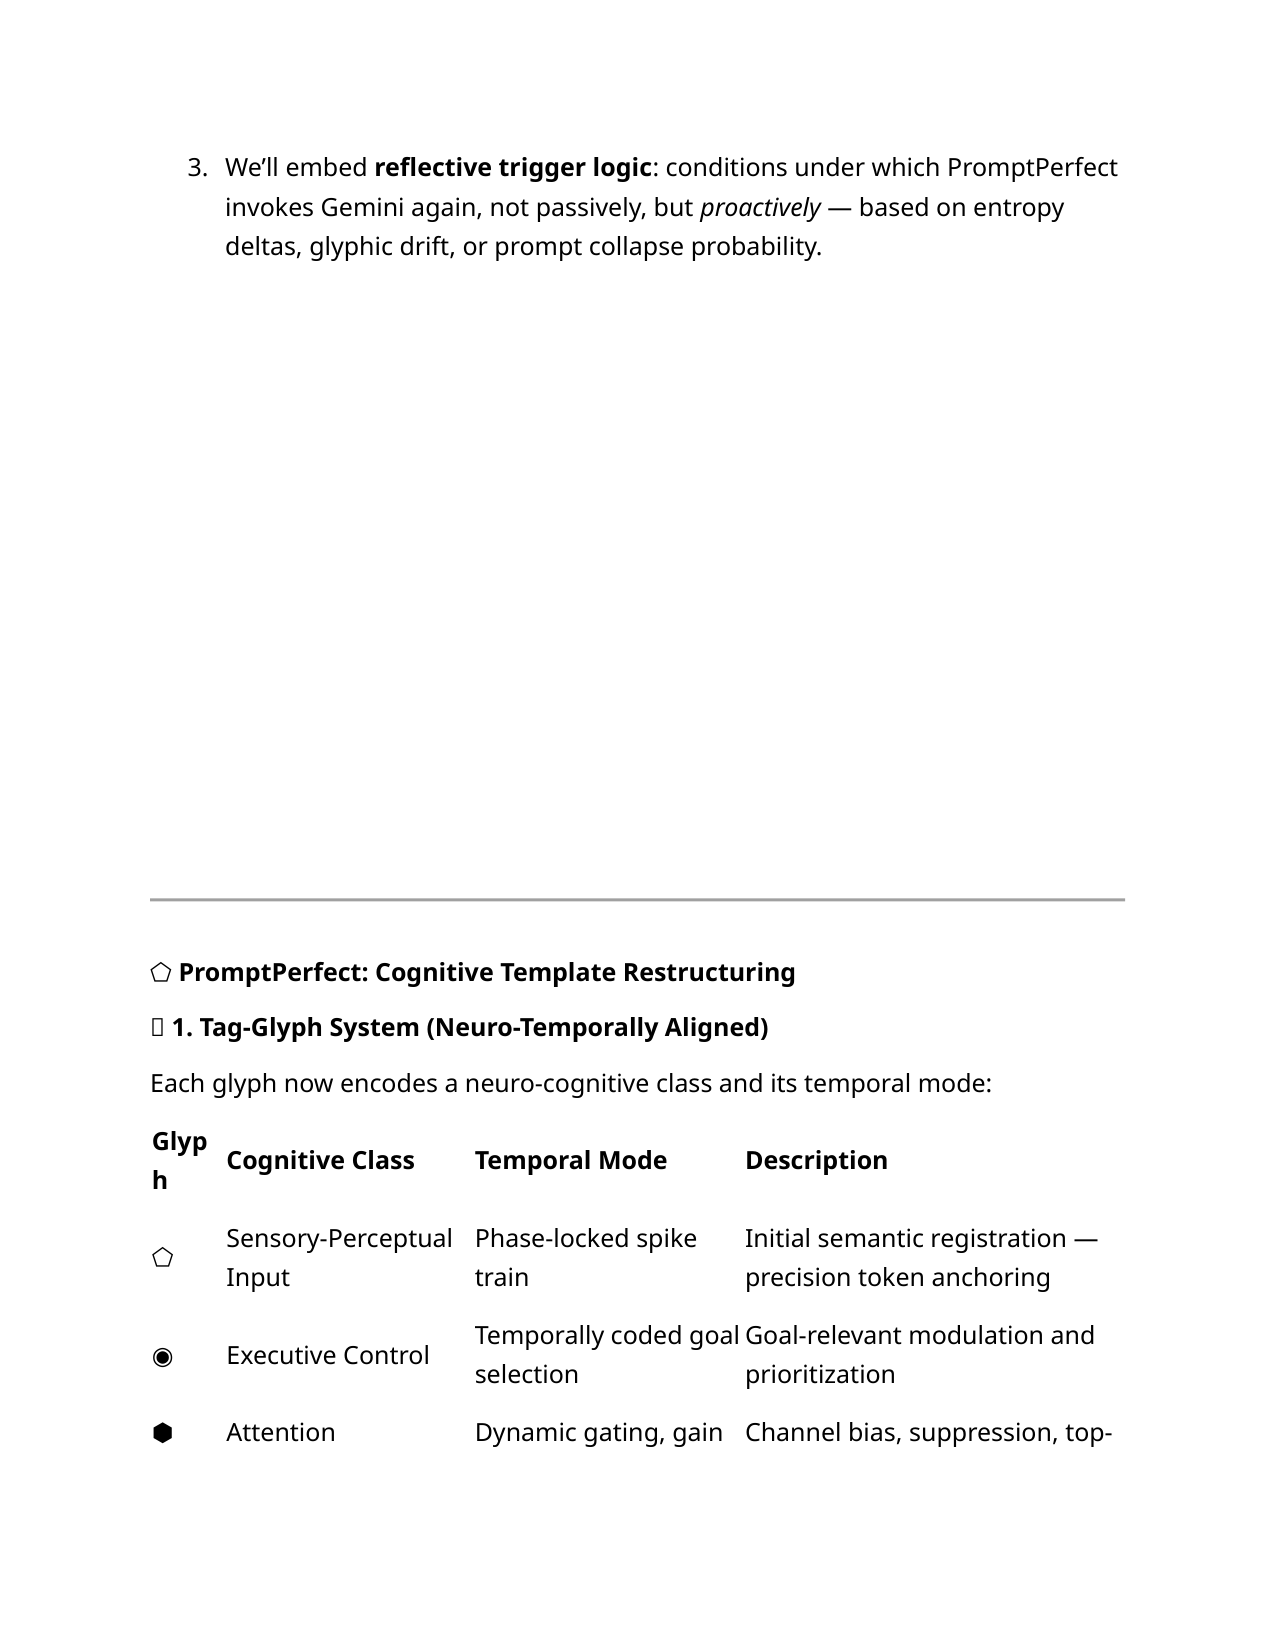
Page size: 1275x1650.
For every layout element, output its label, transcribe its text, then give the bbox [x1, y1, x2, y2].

table_cell Initial semantic registration — precision token anchoring [743, 1219, 1125, 1316]
list We’ll embed reflective trigger logic: conditions under which PromptPerfect invokes Gemini again, not passively, but proactively — based on entropy deltas, glyphic drift, or prompt collapse probability. [187, 150, 1125, 262]
table_cell ⬢ [150, 1414, 224, 1472]
table_cell Temporally coded goal selection [473, 1316, 743, 1413]
text ⬠ PromptPerfect: Cognitive Template Restructuring [150, 954, 1125, 988]
table_header Cognitive Class [225, 1122, 473, 1219]
text 🧬 1. Tag-Glyph System (Neuro-Temporally Aligned) [150, 1010, 1125, 1044]
table_header Description [743, 1122, 1125, 1219]
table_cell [743, 1414, 1125, 1472]
table_cell Dynamic gating, gain amplification [473, 1414, 743, 1472]
table_cell Executive Control [225, 1316, 473, 1413]
table_cell Attention [225, 1414, 473, 1472]
table_cell Goal-relevant modulation and prioritization [743, 1316, 1125, 1413]
table_header Glyph [150, 1122, 224, 1219]
table_cell Phase-locked spike train [473, 1219, 743, 1316]
table_header Temporal Mode [473, 1122, 743, 1219]
table_cell Sensory-Perceptual Input [225, 1219, 473, 1316]
table_cell ◉ [150, 1316, 224, 1413]
table_cell ⬠ [150, 1219, 224, 1316]
text Each glyph now encodes a neuro-cognitive class and its temporal mode: [150, 1066, 1125, 1100]
